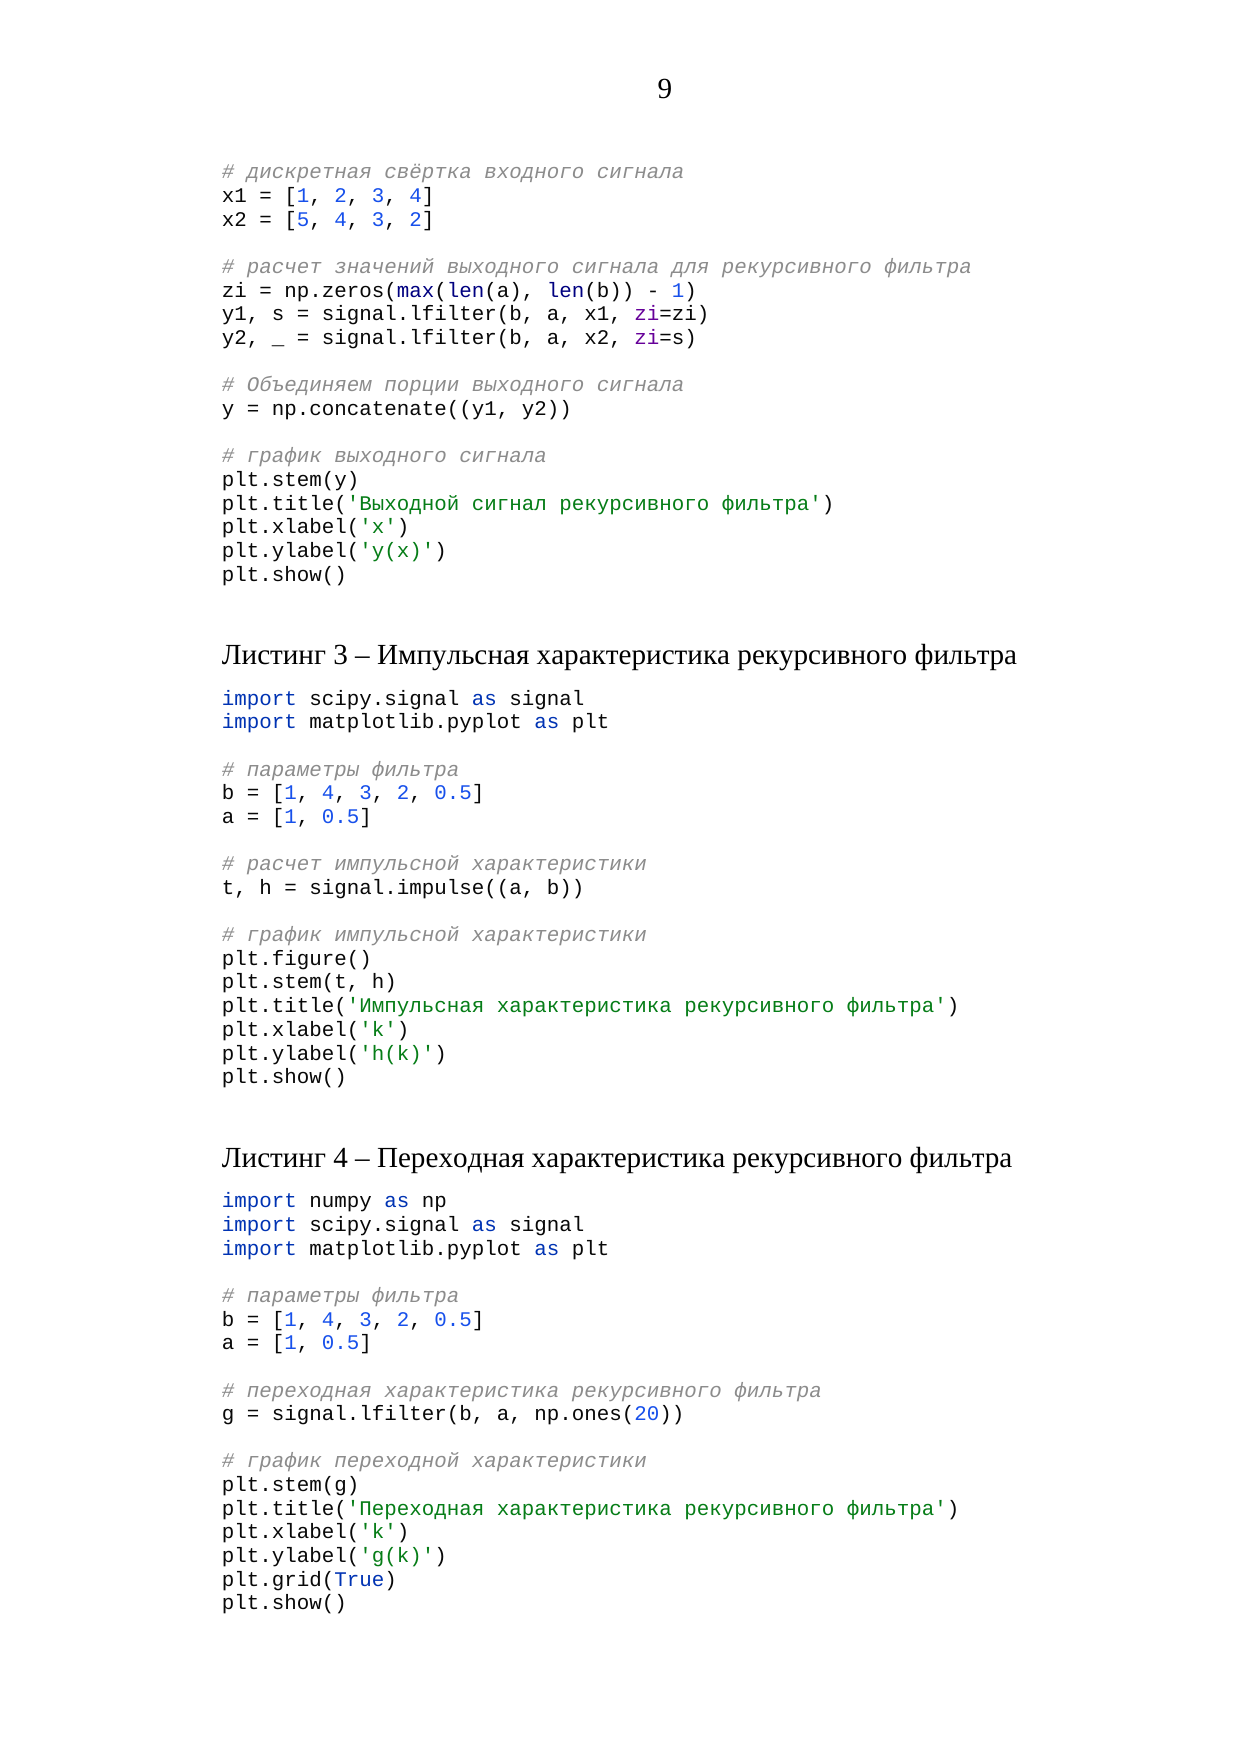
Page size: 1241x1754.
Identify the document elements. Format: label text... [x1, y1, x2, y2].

text import numpy as np import scipy.signal as signal import matplotlib.pyplot as plt # параметры фильтра b = [1, 4, 3, 2, 0.5] a = [1, 0.5] # переходная характеристика рекурсивного фильтра g = signal.lfilter(b, a, np.ones(20)) # график переходной характеристики plt.stem(g) plt.title('Переходная характеристика рекурсивного фильтра') plt.xlabel('k') plt.ylabel('g(k)') plt.grid(True) plt.show() [222, 1190, 1181, 1616]
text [222, 138, 1181, 587]
text Листинг 3 – Импульсная характеристика рекурсивного фильтра [148, 637, 1181, 671]
text import scipy.signal as signal import matplotlib.pyplot as plt # параметры фильтра b = [1, 4, 3, 2, 0.5] a = [1, 0.5] # расчет импульсной характеристики t, h = signal.impulse((a, b)) # график импульсной характеристики plt.figure() plt.stem(t, h) plt.title('Импульсная характеристика рекурсивного фильтра') plt.xlabel('k') plt.ylabel('h(k)') plt.show() [222, 688, 1181, 1090]
text Листинг 4 – Переходная характеристика рекурсивного фильтра [148, 1140, 1181, 1174]
